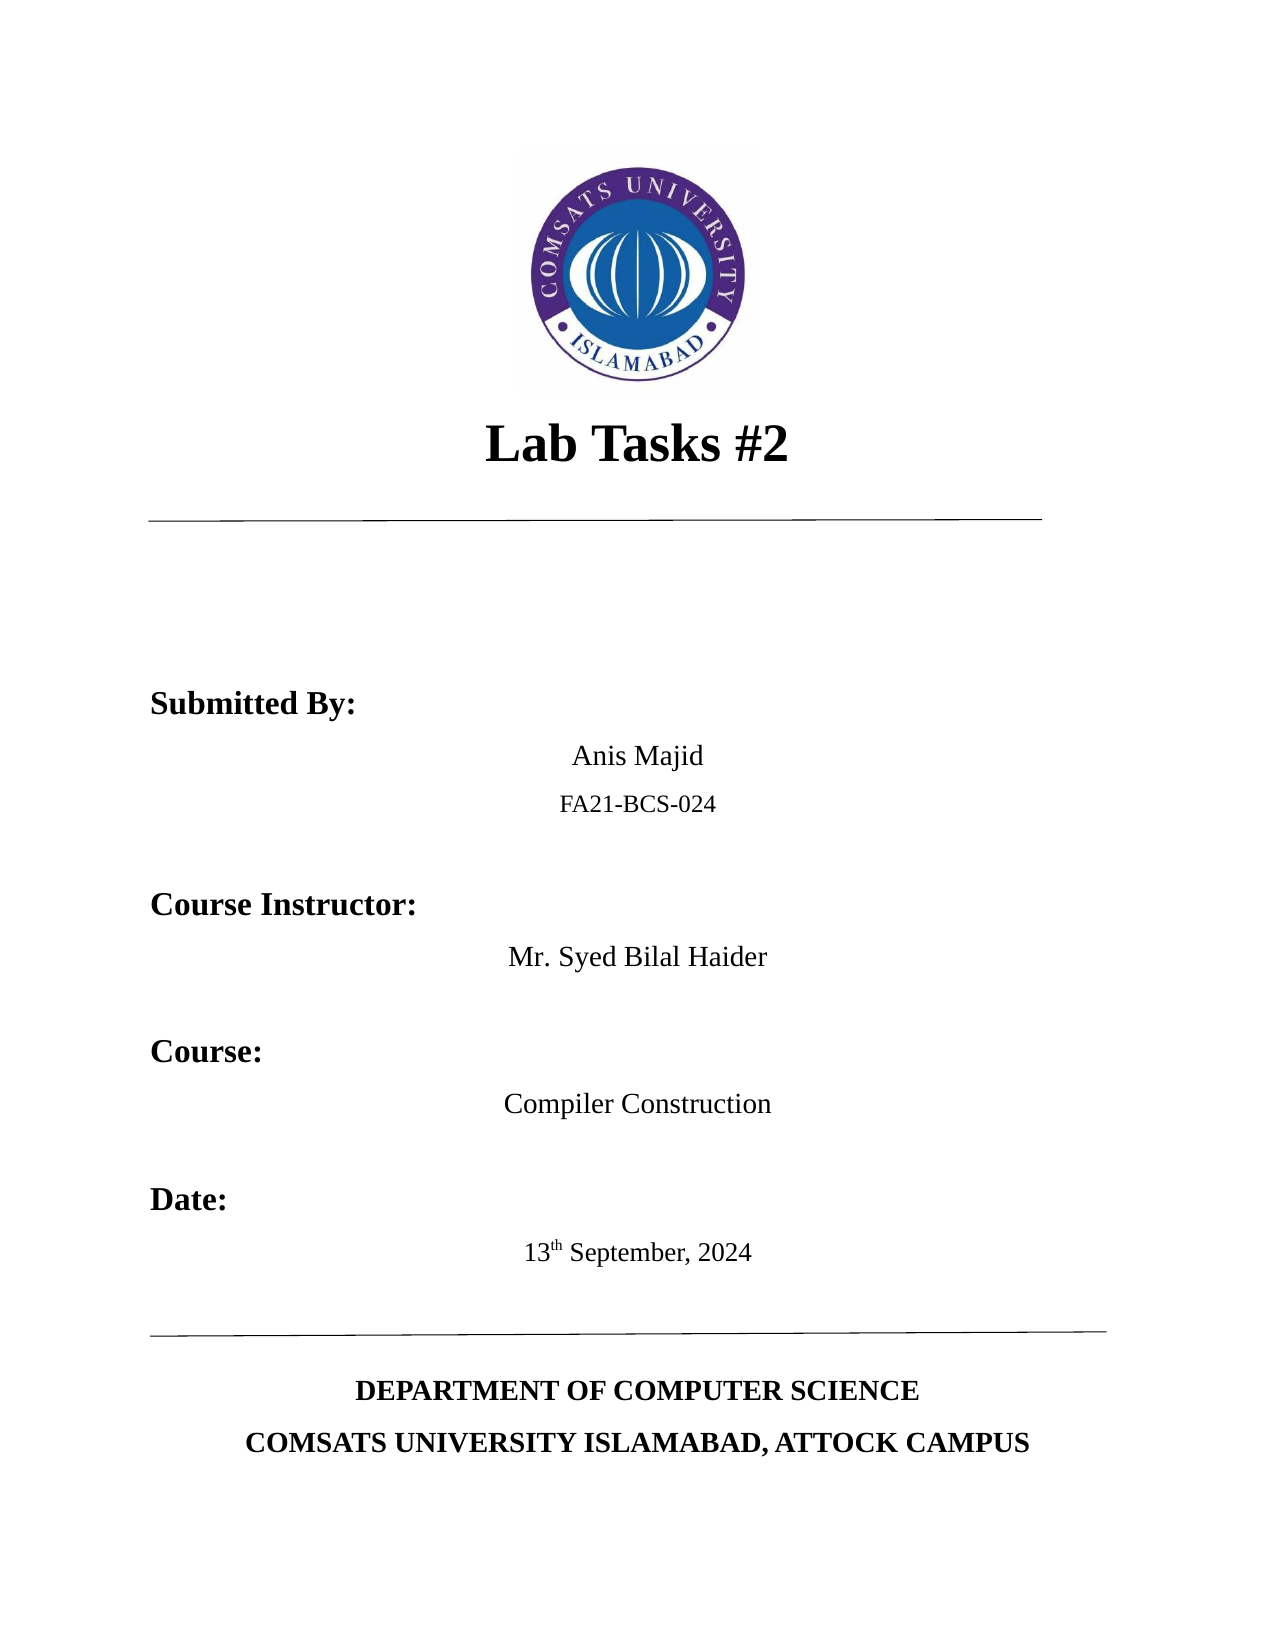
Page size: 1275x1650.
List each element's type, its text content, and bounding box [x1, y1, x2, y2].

text Mr. Syed Bilal Haider [150, 939, 1125, 973]
text Date: [150, 1179, 1125, 1217]
text FA21-BCS-024 [150, 789, 1125, 817]
text Course: [150, 1032, 1125, 1070]
picture [515, 150, 760, 394]
text Compiler Construction [150, 1087, 1125, 1120]
text Course Instructor: [150, 884, 1125, 923]
text Submitted By: [150, 683, 1125, 722]
text 13th September, 2024 [150, 1236, 1125, 1267]
text Lab Tasks #2 [150, 410, 1125, 473]
text Anis Majid [150, 738, 1125, 772]
text COMSATS UNIVERSITY ISLAMABAD, ATTOCK CAMPUS [150, 1425, 1125, 1459]
text DEPARTMENT OF COMPUTER SCIENCE [150, 1373, 1125, 1406]
